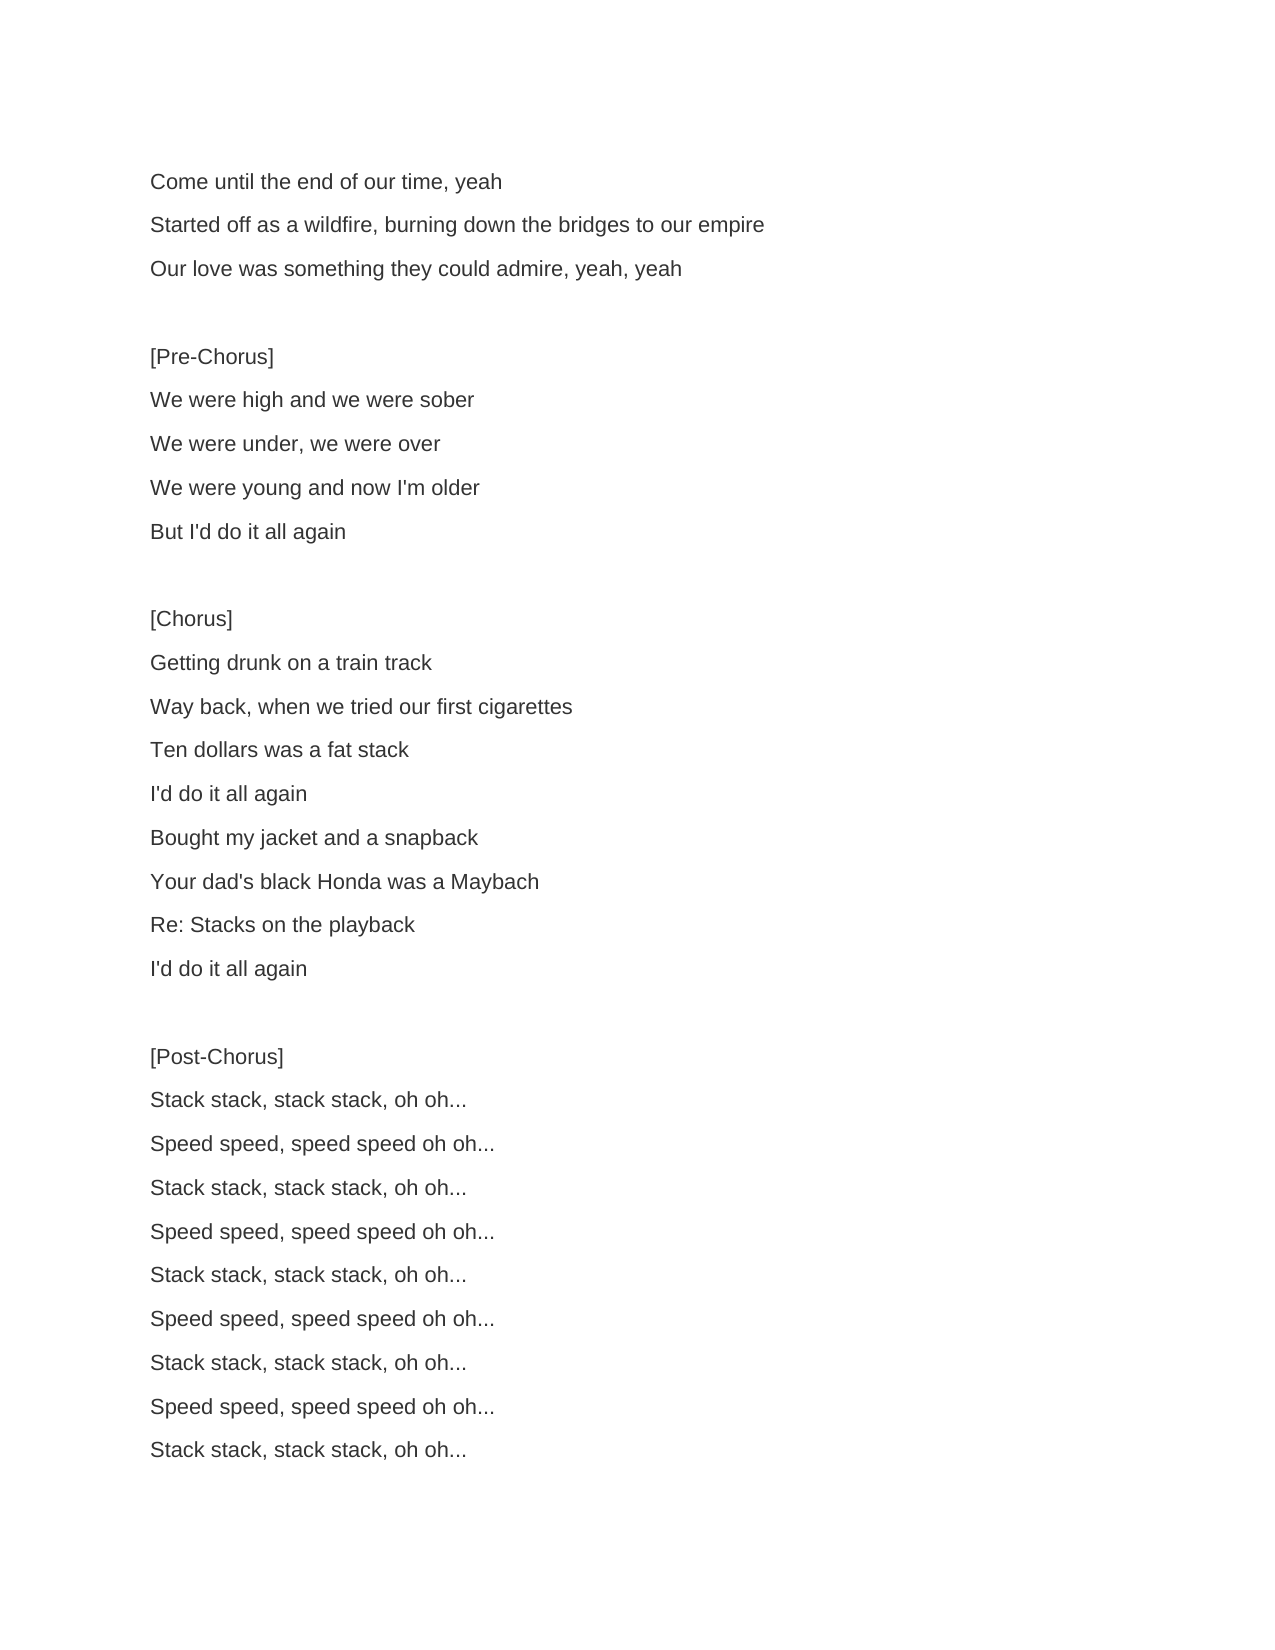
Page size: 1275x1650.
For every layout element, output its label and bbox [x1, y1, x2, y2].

text [150, 150, 1125, 1462]
